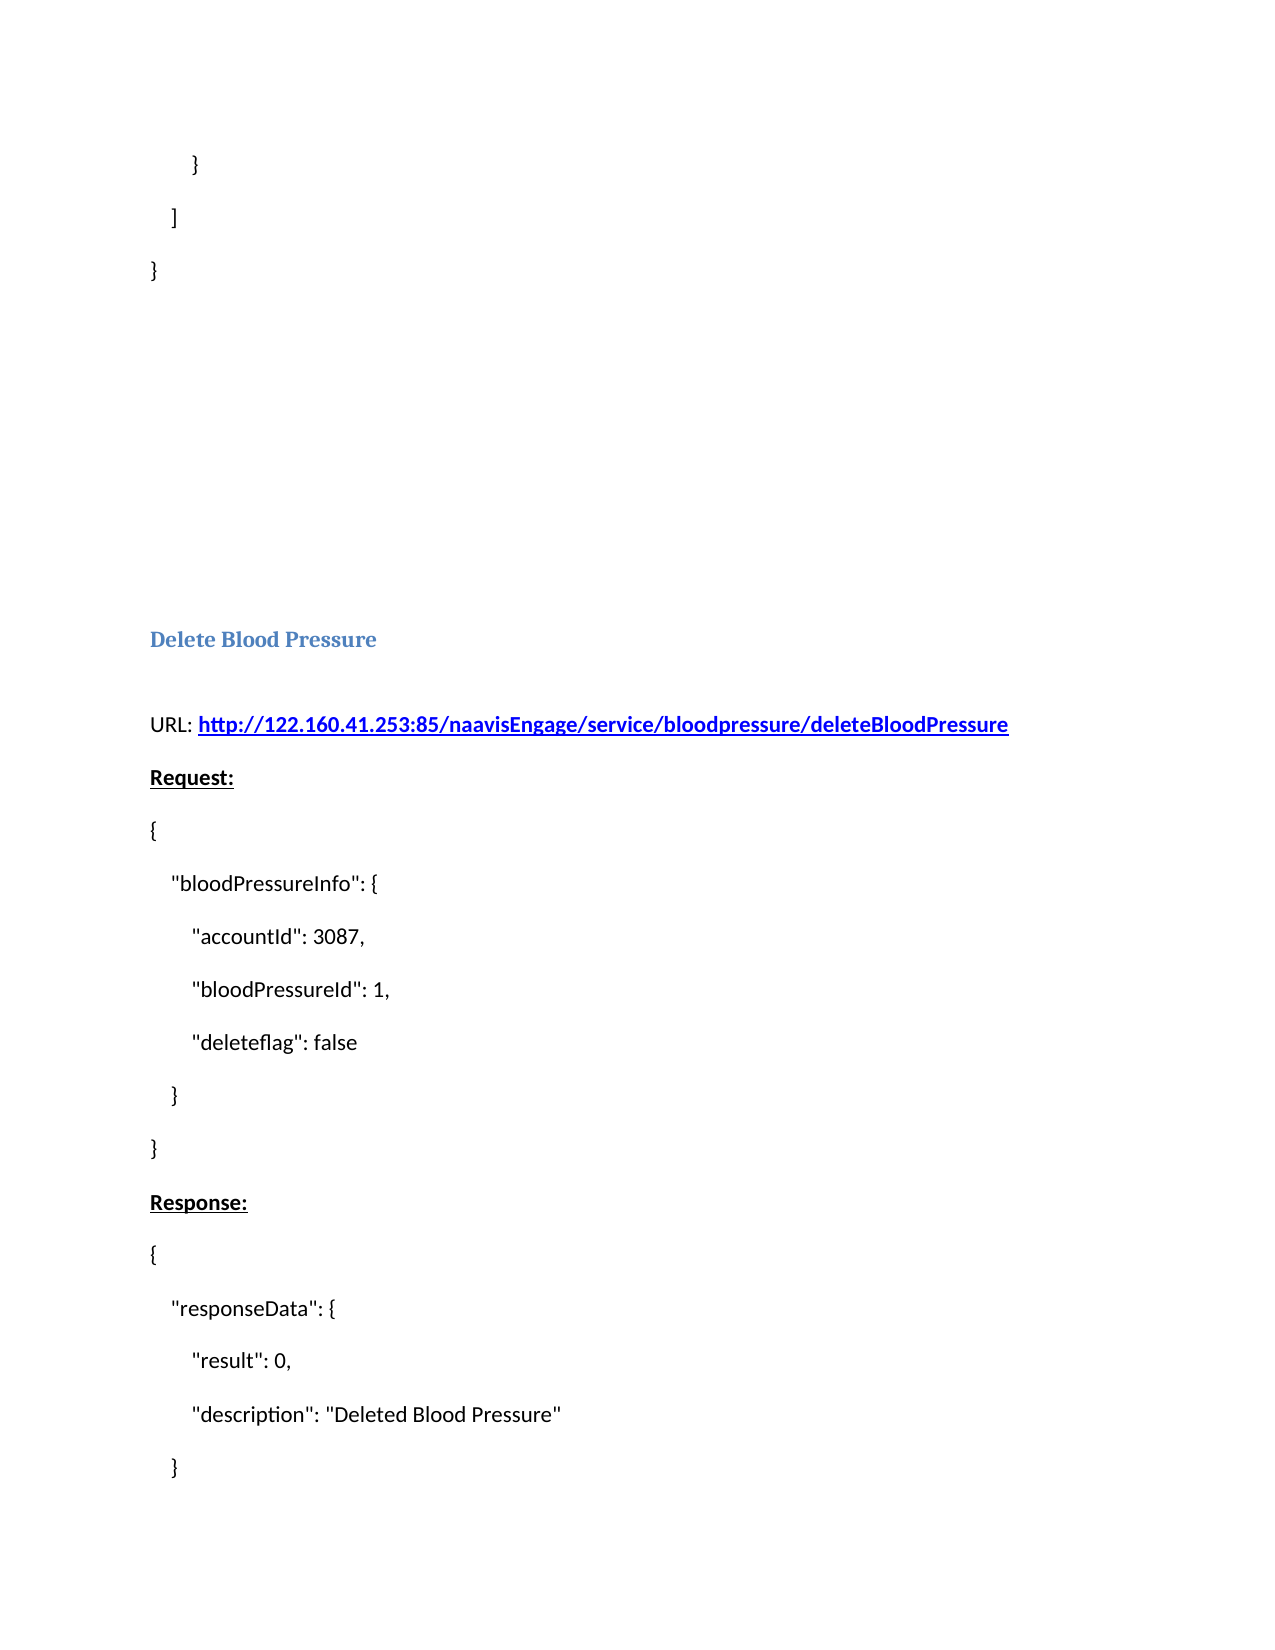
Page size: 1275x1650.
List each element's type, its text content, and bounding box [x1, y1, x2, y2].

text } [150, 1453, 1125, 1481]
text Response: [150, 1188, 1125, 1216]
text } [150, 1134, 1125, 1163]
text URL: http://122.160.41.253:85/naavisEngage/service/bloodpressure/deleteBloodPressure [150, 710, 1125, 738]
text } [150, 1082, 1125, 1109]
text } [150, 256, 1125, 284]
text "result": 0, [150, 1347, 1125, 1375]
text { [150, 816, 1125, 844]
text ] [150, 203, 1125, 231]
text } [150, 150, 1125, 178]
text "bloodPressureInfo": { [150, 869, 1125, 897]
text { [150, 1241, 1125, 1269]
text Request: [150, 763, 1125, 791]
text "deleteflag": false [150, 1028, 1125, 1057]
text "responseData": { [150, 1294, 1125, 1322]
text "bloodPressureId": 1, [150, 976, 1125, 1003]
text "description": "Deleted Blood Pressure" [150, 1400, 1125, 1428]
text "accountId": 3087, [150, 922, 1125, 951]
subtitle Delete Blood Pressure [150, 627, 1125, 653]
